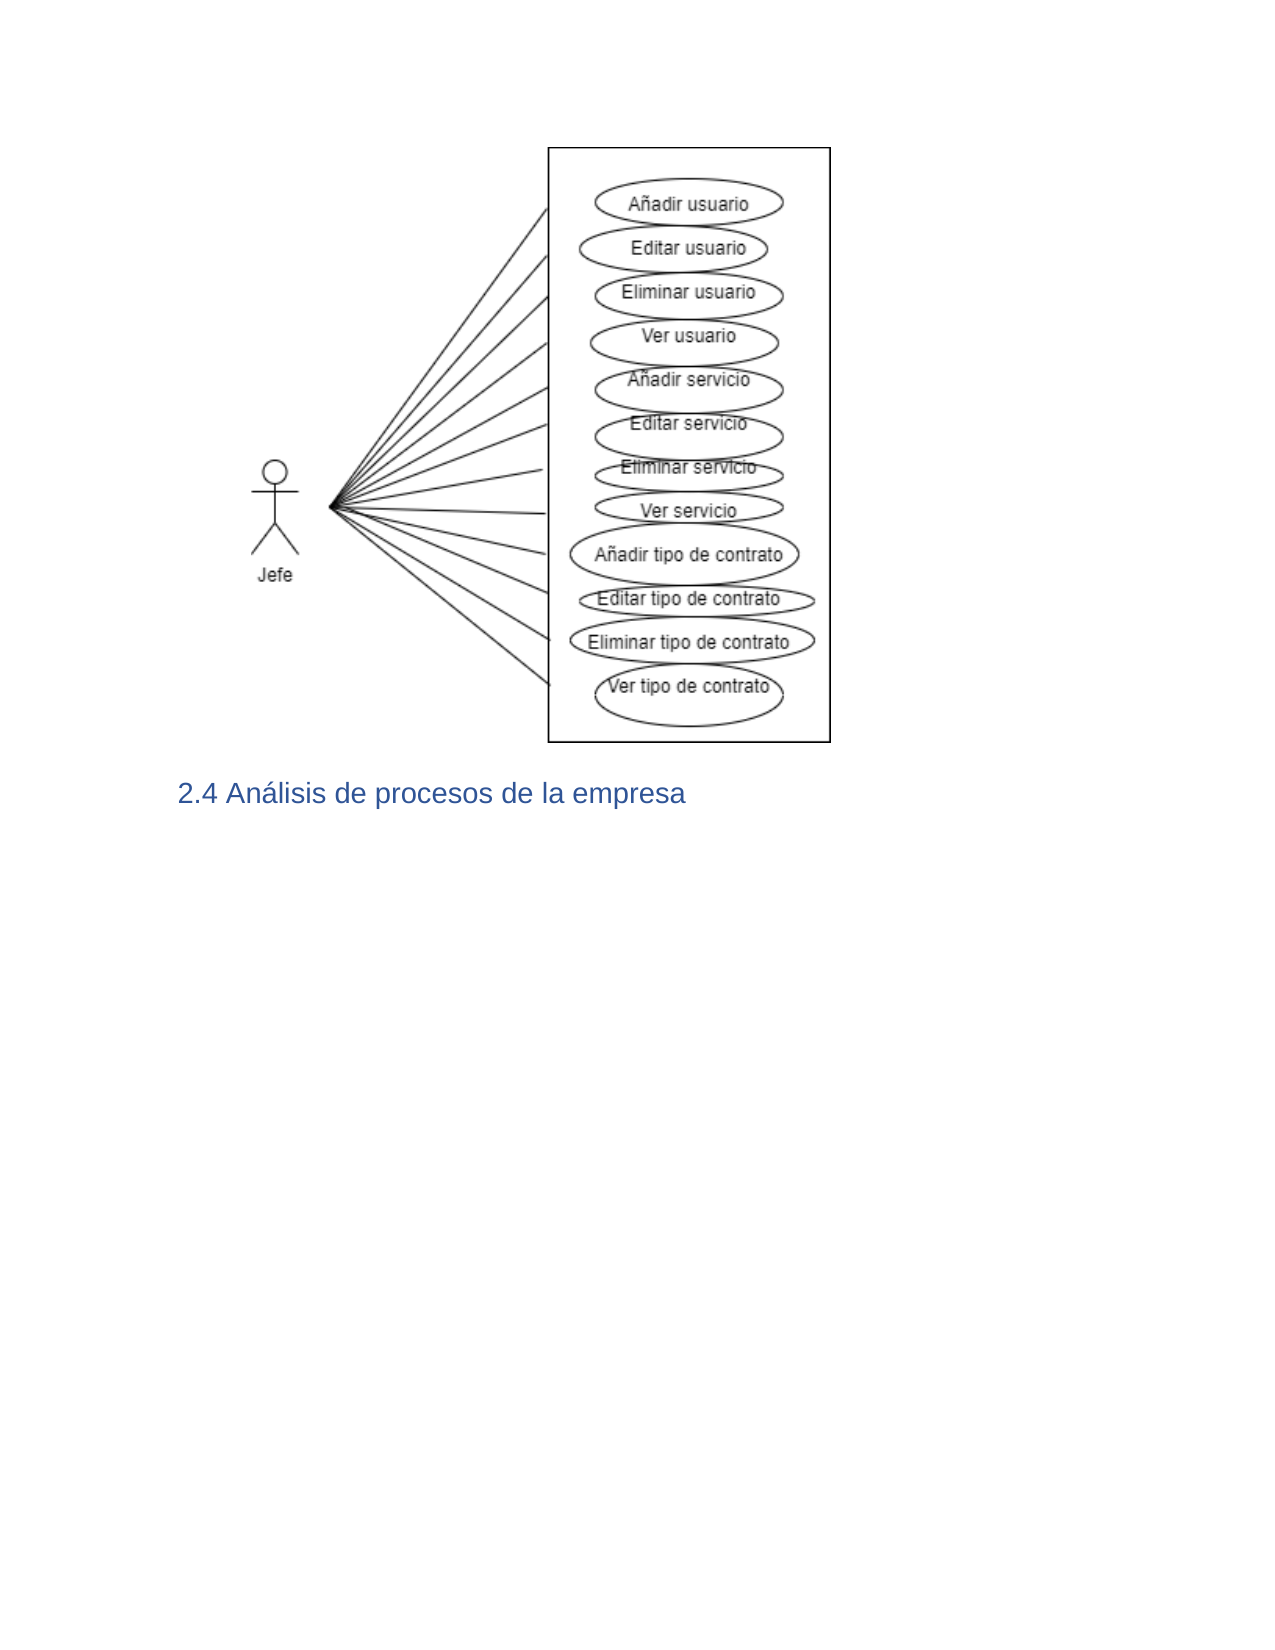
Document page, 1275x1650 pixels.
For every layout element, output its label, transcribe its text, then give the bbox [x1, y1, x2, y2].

picture [251, 147, 831, 743]
subtitle 2.4 Análisis de procesos de la empresa [177, 776, 1098, 810]
